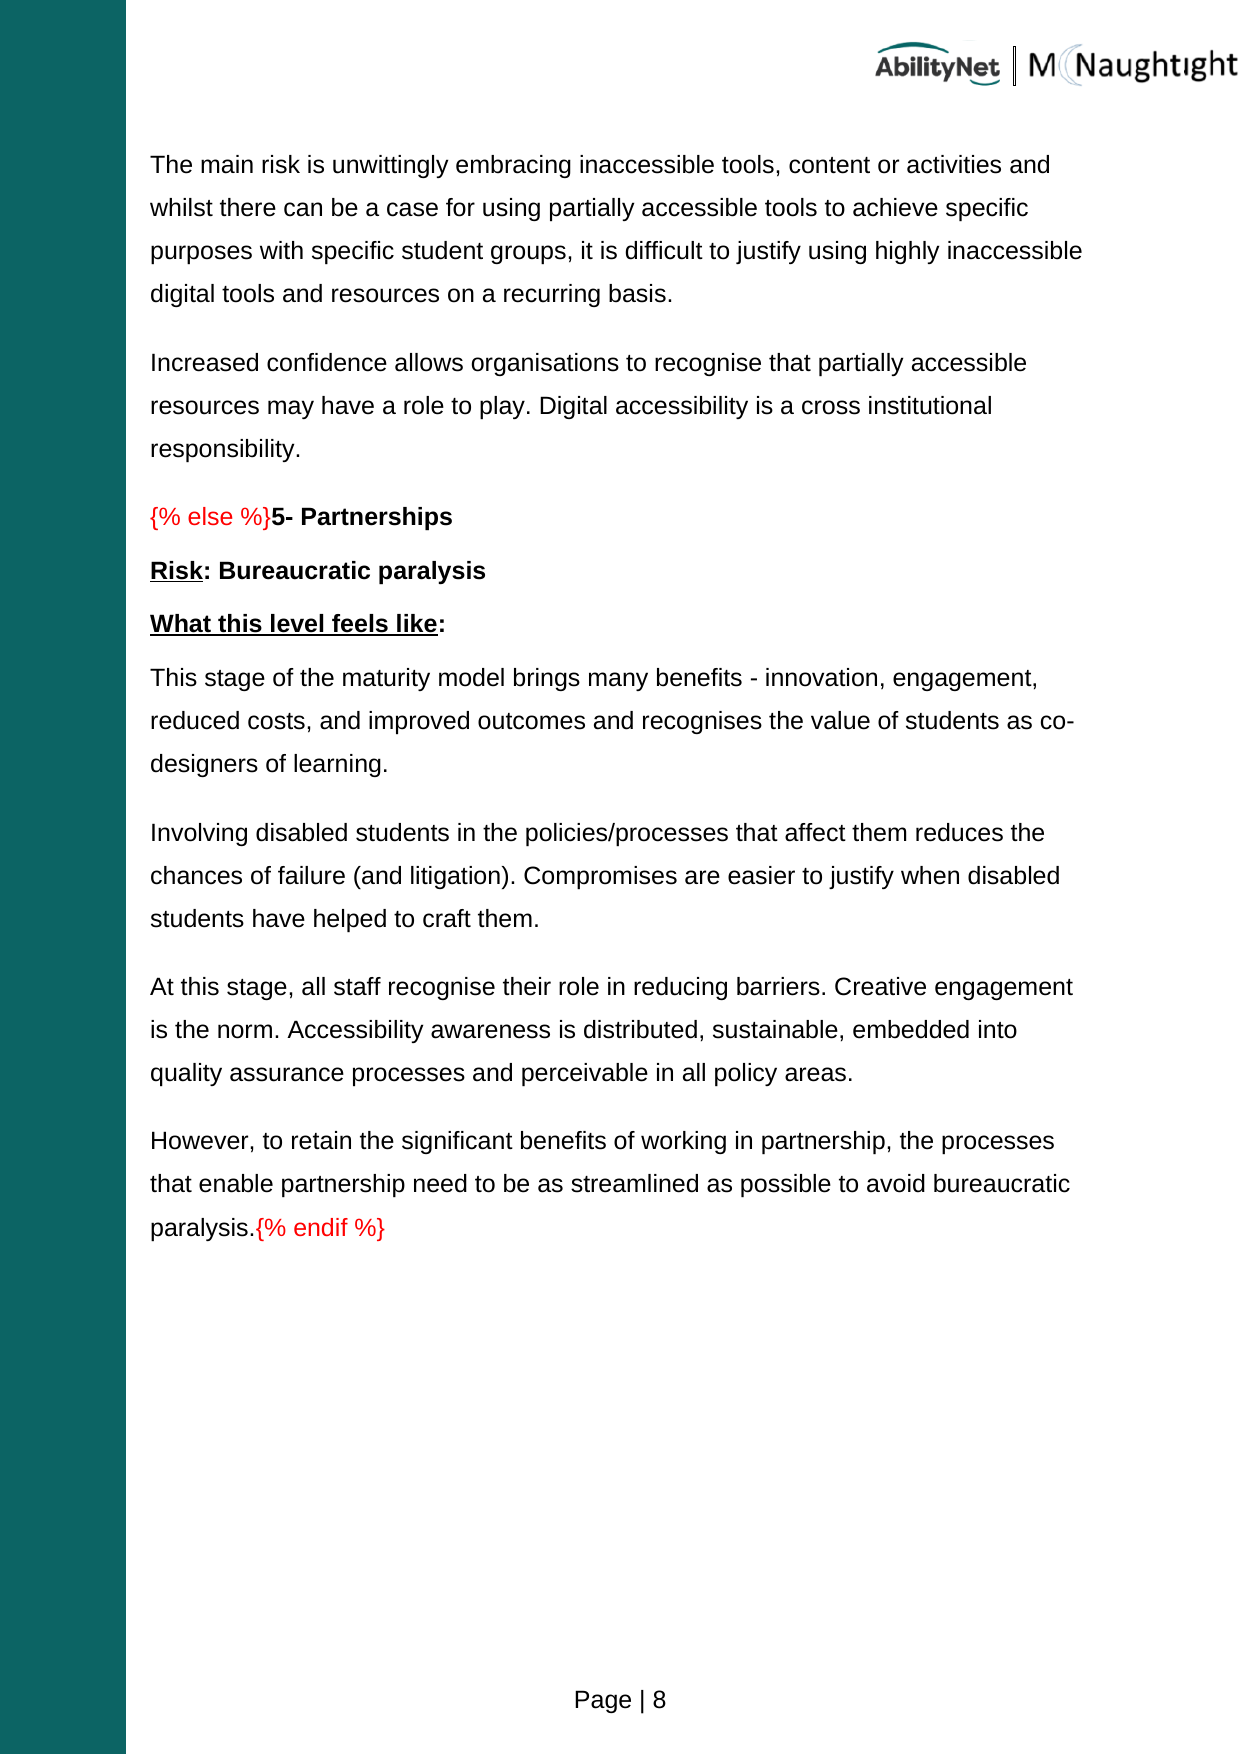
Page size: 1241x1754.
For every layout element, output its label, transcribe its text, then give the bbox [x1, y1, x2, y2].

text Involving disabled students in the policies/processes that affect them reduces the chances of failure (and litigation). Compromises are easier to justify when disabled students have helped to craft them. [150, 817, 1090, 932]
text At this stage, all staff recognise their role in reducing barriers. Creative engagement is the norm. Accessibility awareness is distributed, sustainable, embedded into quality assurance processes and perceivable in all policy areas. [150, 972, 1090, 1087]
text Risk: Bureaucratic paralysis [150, 556, 1090, 584]
picture [869, 40, 1240, 92]
text What this level feels like: [150, 609, 1090, 638]
text Increased confidence allows organisations to recognise that partially accessible resources may have a role to play. Digital accessibility is a cross institutional responsibility. [150, 347, 1090, 462]
text {% else %}5- Partnerships [150, 502, 1090, 531]
text This stage of the maturity model brings many benefits - innovation, engagement, reduced costs, and improved outcomes and recognises the value of students as co-designers of learning. [150, 663, 1090, 778]
text However, to retain the significant benefits of working in partnership, the processes that enable partnership need to be as streamlined as possible to avoid bureaucratic paralysis.{% endif %} [150, 1126, 1090, 1241]
